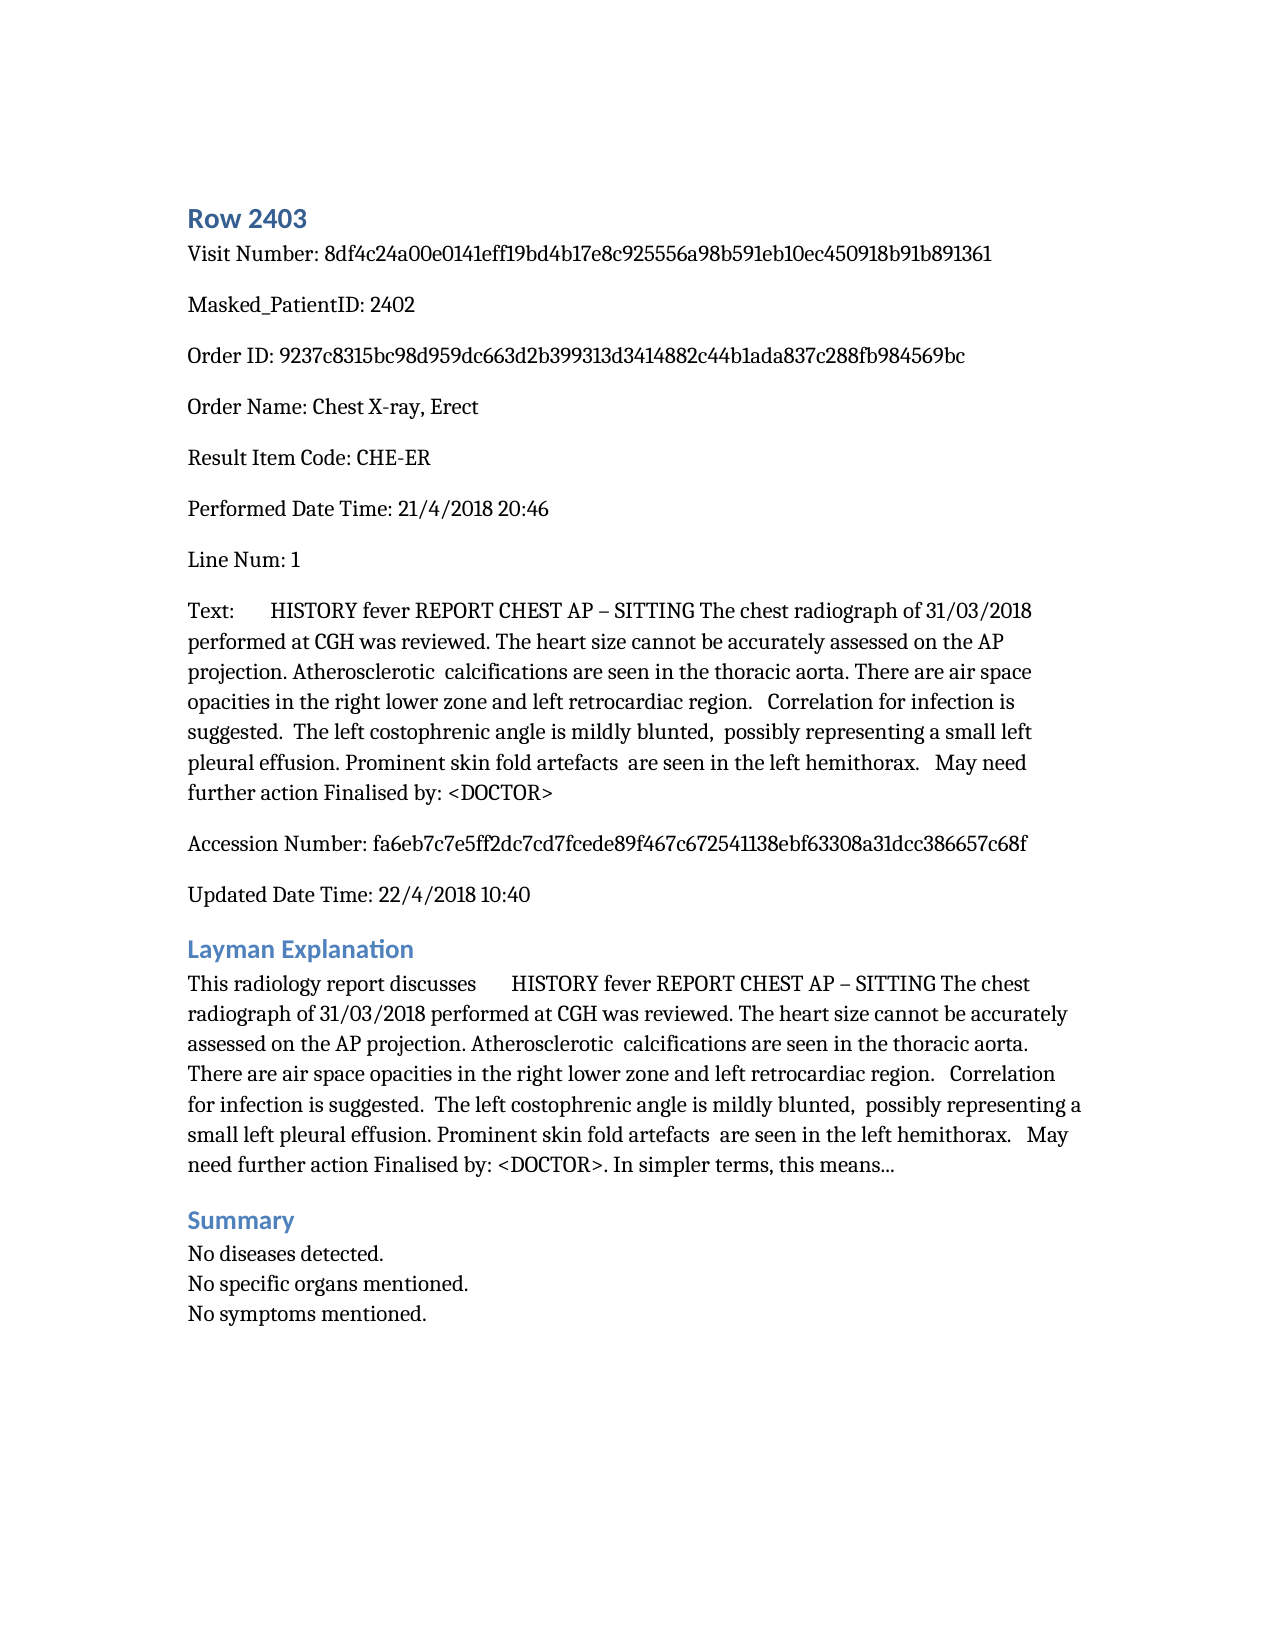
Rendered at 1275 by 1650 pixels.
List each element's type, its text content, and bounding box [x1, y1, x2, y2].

text Line Num: 1 [187, 547, 1087, 573]
text This radiology report discusses HISTORY fever REPORT CHEST AP – SITTING The chest radiograph of 31/03/2018 performed at CGH was reviewed. The heart size cannot be accurately assessed on the AP projection. Atherosclerotic calcifications are seen in the thoracic aorta. There are air space opacities in the right lower zone and left retrocardiac region. Correlation for infection is suggested. The left costophrenic angle is mildly blunted, possibly representing a small left pleural effusion. Prominent skin fold artefacts are seen in the left hemithorax. May need further action Finalised by: <DOCTOR>. In simpler terms, this means... [187, 971, 1087, 1178]
text Performed Date Time: 21/4/2018 20:46 [187, 496, 1087, 522]
text Text: HISTORY fever REPORT CHEST AP – SITTING The chest radiograph of 31/03/2018 performed at CGH was reviewed. The heart size cannot be accurately assessed on the AP projection. Atherosclerotic calcifications are seen in the thoracic aorta. There are air space opacities in the right lower zone and left retrocardiac region. Correlation for infection is suggested. The left costophrenic angle is mildly blunted, possibly representing a small left pleural effusion. Prominent skin fold artefacts are seen in the left hemithorax. May need further action Finalised by: <DOCTOR> [187, 598, 1087, 806]
text Result Item Code: CHE-ER [187, 445, 1087, 471]
text Visit Number: 8df4c24a00e0141eff19bd4b17e8c925556a98b591eb10ec450918b91b891361 [187, 241, 1087, 267]
subtitle Summary [187, 1203, 1087, 1236]
text Updated Date Time: 22/4/2018 10:40 [187, 882, 1087, 908]
subtitle Row 2403 [187, 200, 1087, 236]
text No diseases detected. No specific organs mentioned. No symptoms mentioned. [187, 1241, 1087, 1327]
text Masked_PatientID: 2402 [187, 292, 1087, 318]
text Order ID: 9237c8315bc98d959dc663d2b399313d3414882c44b1ada837c288fb984569bc [187, 343, 1087, 369]
text Order Name: Chest X-ray, Erect [187, 394, 1087, 420]
subtitle Layman Explanation [187, 933, 1087, 966]
text Accession Number: fa6eb7c7e5ff2dc7cd7fcede89f467c672541138ebf63308a31dcc386657c68f [187, 831, 1087, 857]
